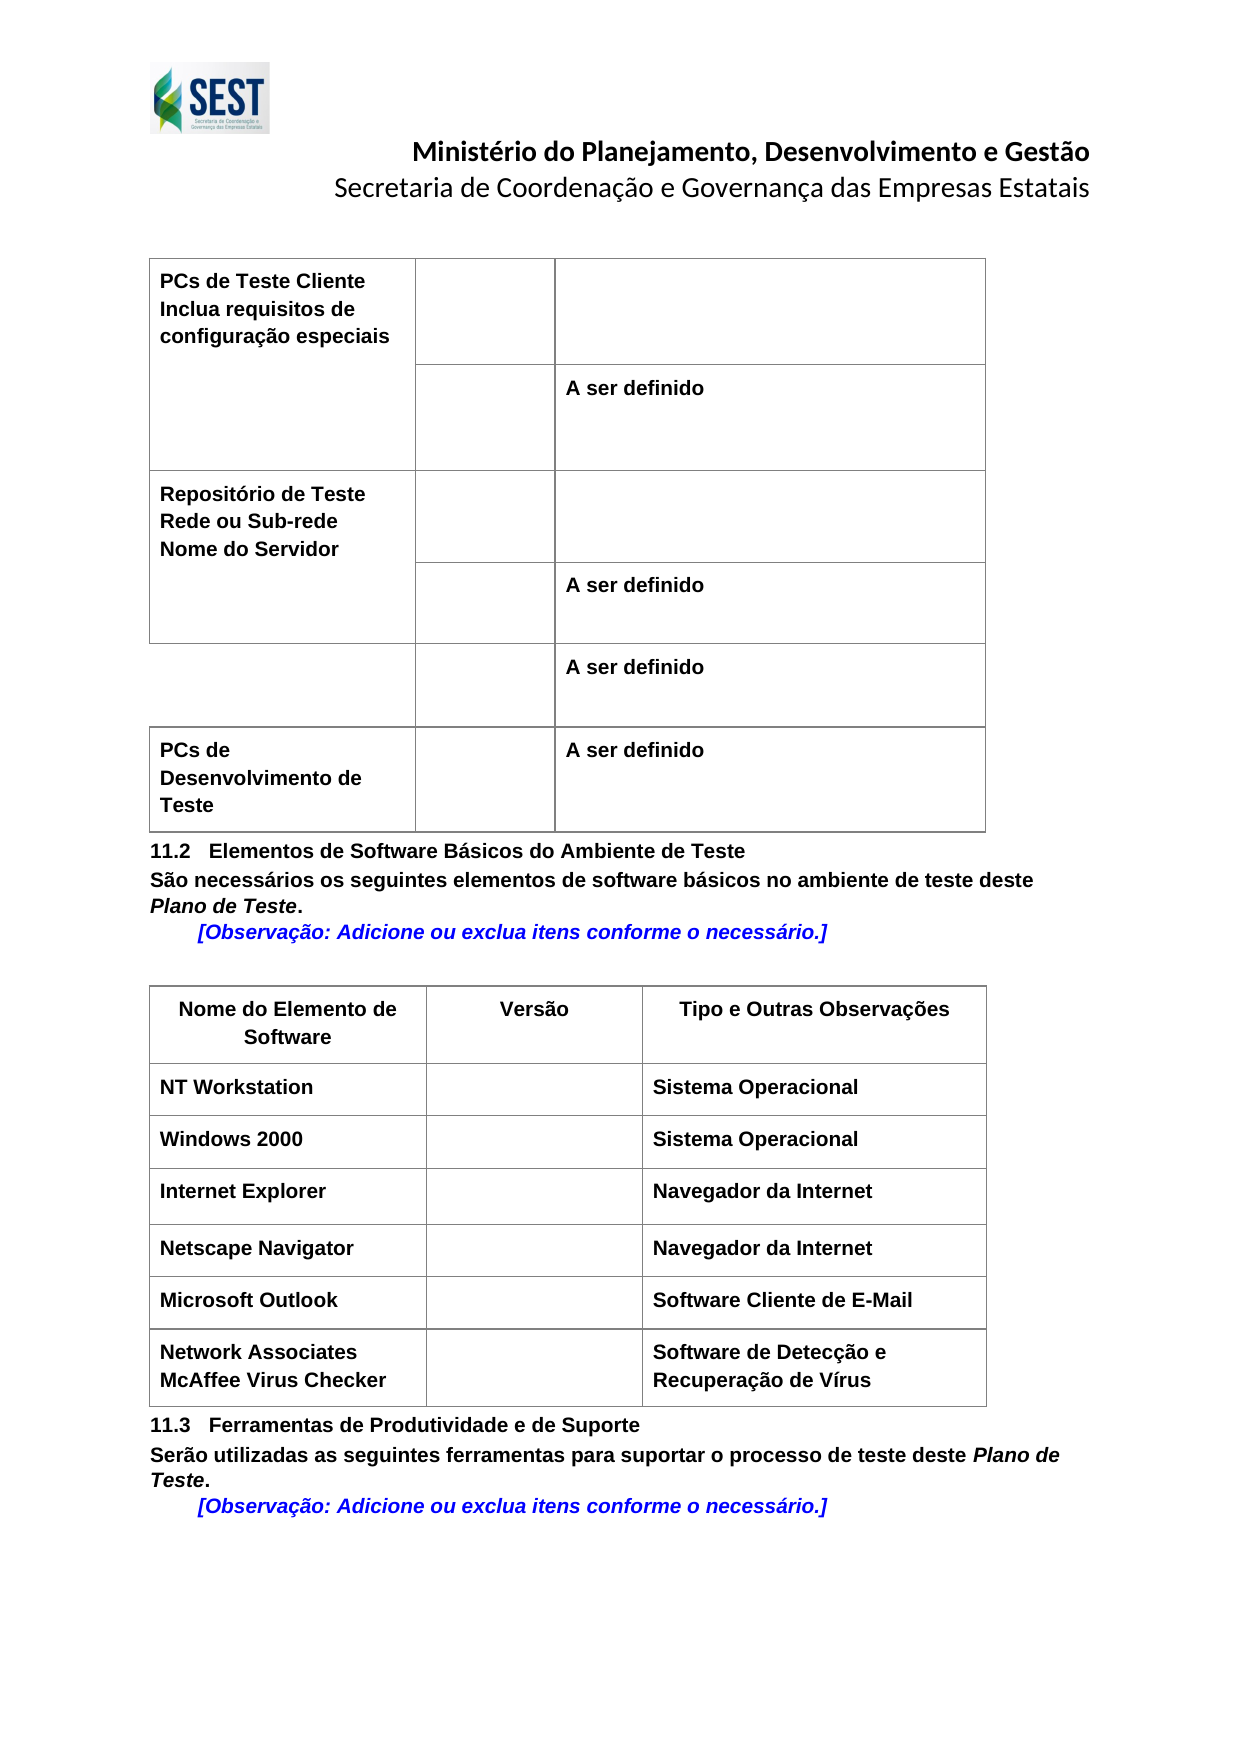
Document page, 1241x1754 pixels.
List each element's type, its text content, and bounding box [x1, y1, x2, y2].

table_cell [416, 471, 554, 562]
table_cell Windows 2000 [150, 1116, 426, 1167]
table_cell [427, 1169, 642, 1224]
table_cell Software de Detecção e Recuperação de Vírus [643, 1330, 986, 1406]
table_cell [427, 1064, 642, 1115]
table_cell Internet Explorer [150, 1169, 426, 1224]
table_cell [427, 1277, 642, 1328]
table_cell A ser definido [556, 365, 985, 470]
text [Observação: Adicione ou exclua itens conforme o necessário.] [198, 1494, 1090, 1518]
table_cell A ser definido [556, 644, 985, 726]
text [Observação: Adicione ou exclua itens conforme o necessário.] [198, 919, 1090, 943]
table_cell [416, 728, 554, 831]
table_cell A ser definido [556, 728, 985, 831]
table_cell [416, 259, 554, 364]
table_cell A ser definido [556, 563, 985, 643]
table_cell Sistema Operacional [643, 1064, 986, 1115]
text São necessários os seguintes elementos de software básicos no ambiente de teste deste Plano de Teste. [150, 868, 1090, 918]
table_cell Netscape Navigator [150, 1225, 426, 1276]
table_cell [427, 1116, 642, 1167]
table_cell [427, 1330, 642, 1406]
table_cell PCs de Teste Cliente Inclua requisitos de configuração especiais [150, 259, 415, 470]
table_cell NT Workstation [150, 1064, 426, 1115]
table_cell Sistema Operacional [643, 1116, 986, 1167]
table_cell Repositório de Teste Rede ou Sub-rede Nome do Servidor [150, 471, 415, 643]
table_header Nome do Elemento de Software [150, 987, 426, 1063]
table_header Versão [427, 987, 642, 1063]
table_cell [416, 563, 554, 643]
table_cell [556, 259, 985, 364]
text Serão utilizadas as seguintes ferramentas para suportar o processo de teste deste Plano de Teste. [150, 1442, 1090, 1492]
table_cell Software Cliente de E-Mail [643, 1277, 986, 1328]
table_cell Network Associates McAffee Virus Checker [150, 1330, 426, 1406]
table_cell PCs de Desenvolvimento de Teste [150, 728, 415, 831]
table_cell [416, 365, 554, 470]
subtitle 11.2 Elementos de Software Básicos do Ambiente de Teste [150, 845, 1090, 862]
table_cell [416, 644, 554, 726]
subtitle 11.3 Ferramentas de Produtividade e de Suporte [150, 1419, 1090, 1436]
table_cell Navegador da Internet [643, 1169, 986, 1224]
table_cell [427, 1225, 642, 1276]
table_header Tipo e Outras Observações [643, 987, 986, 1063]
table_cell [556, 471, 985, 562]
table_cell Microsoft Outlook [150, 1277, 426, 1328]
picture [150, 62, 270, 134]
table_cell Navegador da Internet [643, 1225, 986, 1276]
